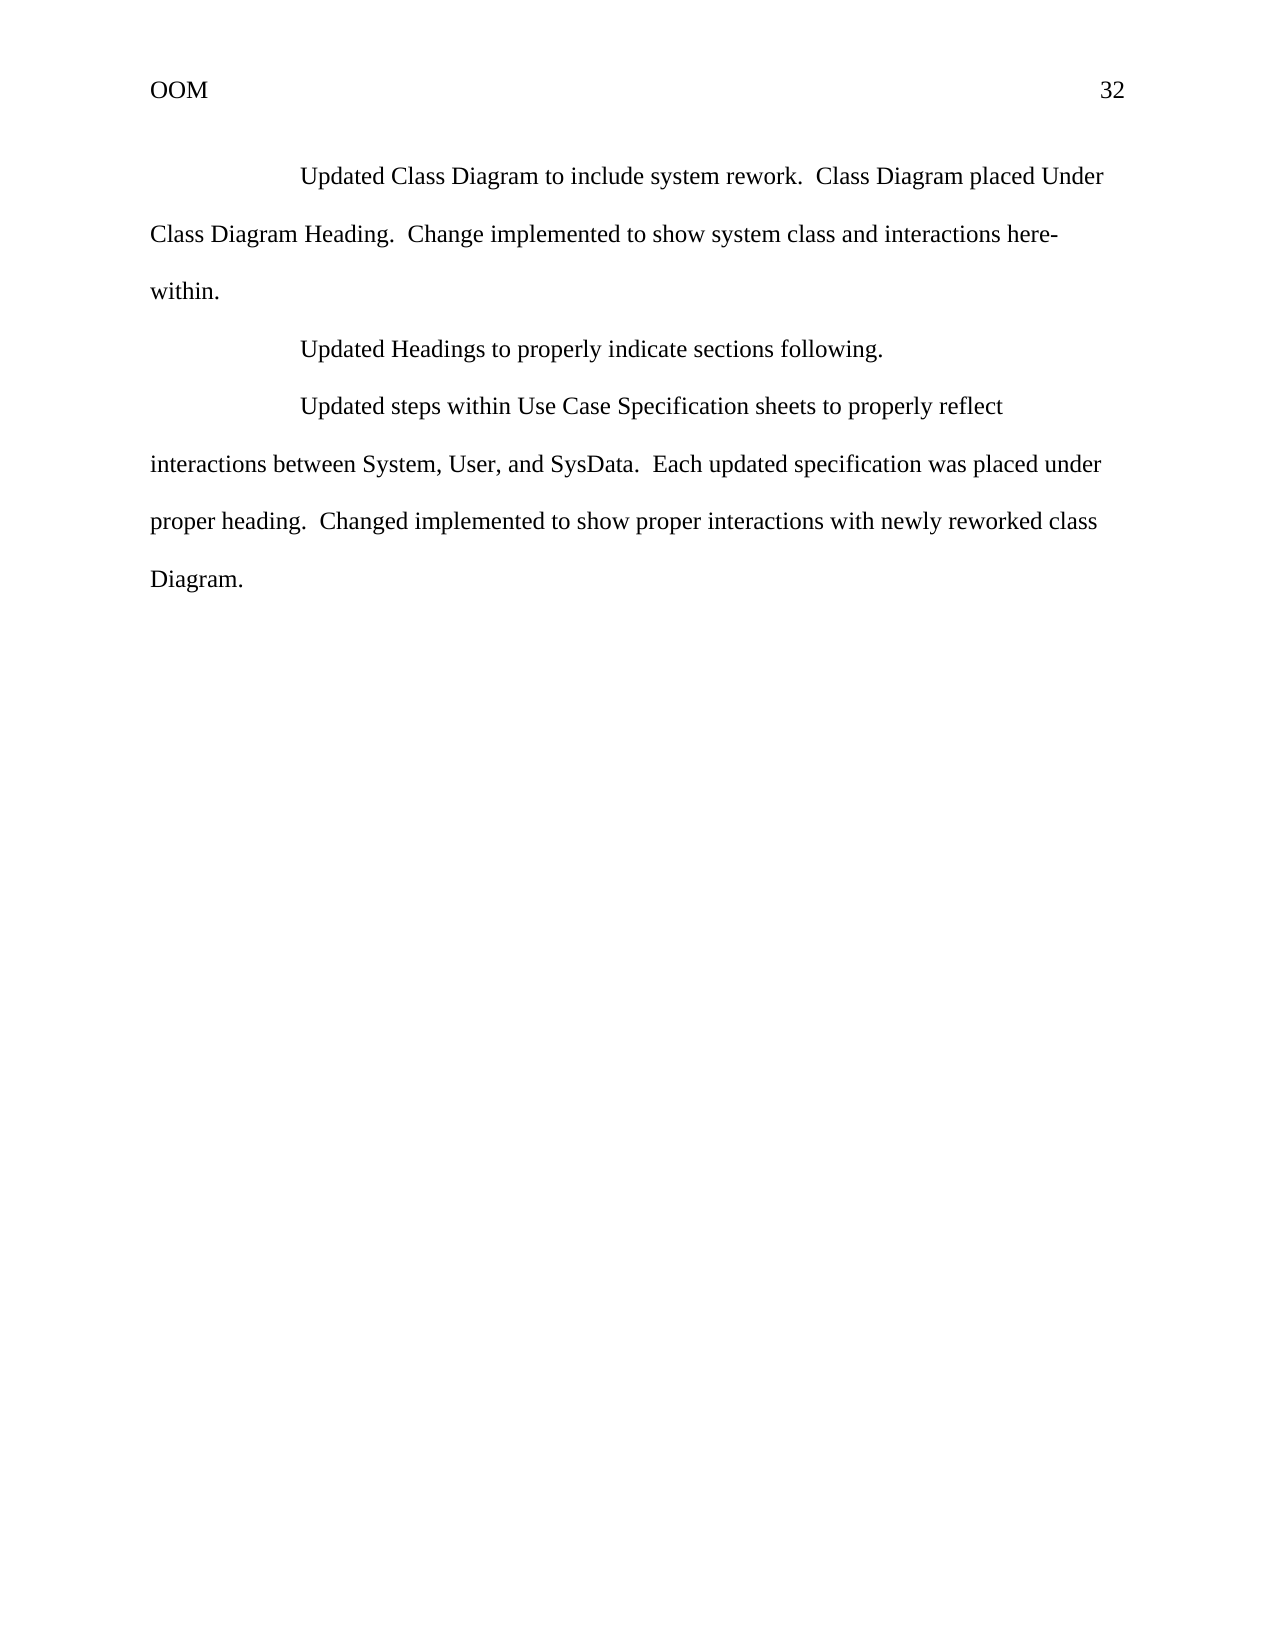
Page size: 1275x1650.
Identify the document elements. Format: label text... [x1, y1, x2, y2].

text Updated Class Diagram to include system rework. Class Diagram placed Under Class Diagram Heading. Change implemented to show system class and interactions here-within. [150, 161, 1125, 305]
text Updated Headings to properly indicate sections following. [150, 334, 1125, 362]
text Updated steps within Use Case Specification sheets to properly reflect interactions between System, User, and SysData. Each updated specification was placed under proper heading. Changed implemented to show proper interactions with newly reworked class Diagram. [150, 391, 1125, 592]
